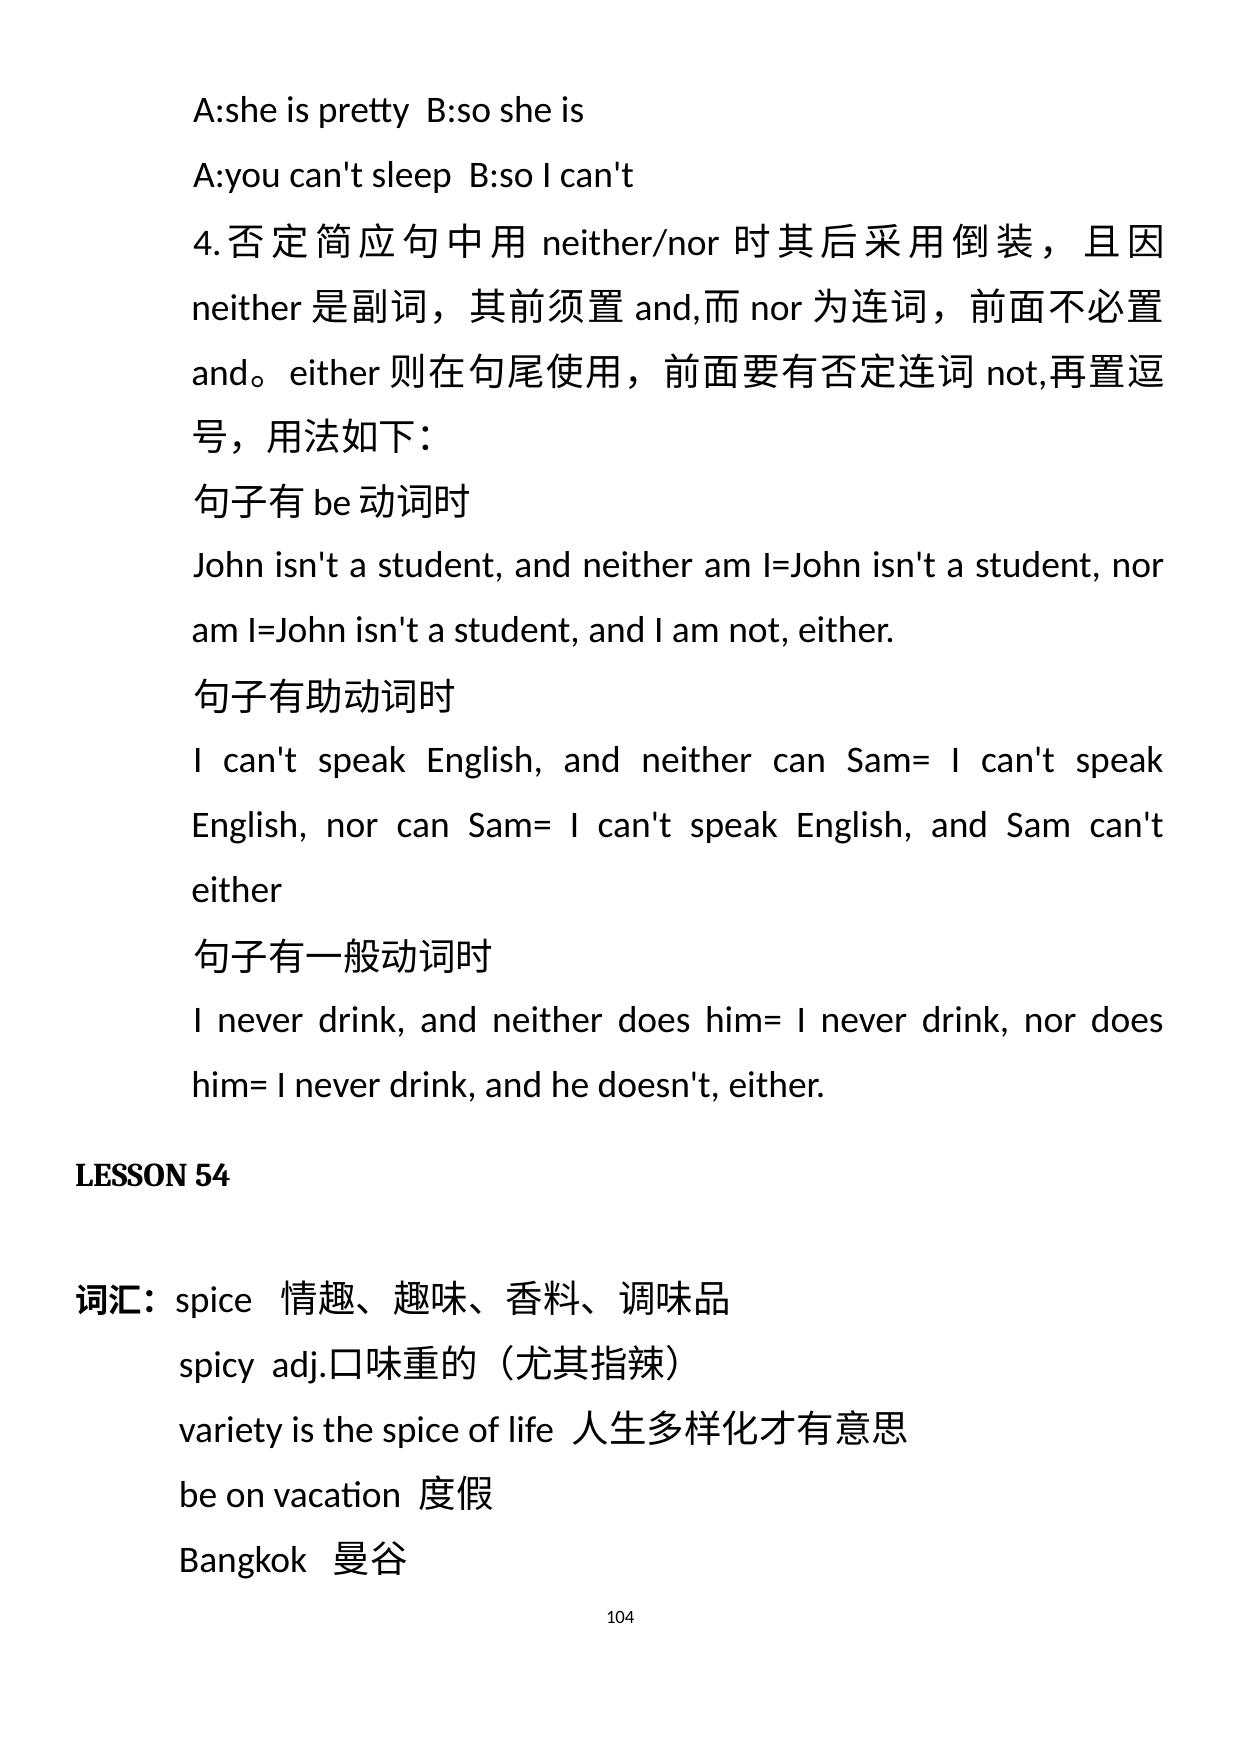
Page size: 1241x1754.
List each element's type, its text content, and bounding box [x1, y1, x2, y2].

text I never drink, and neither does him= I never drink, nor does him= I never drink, and he doesn't, either. [191, 986, 1165, 1116]
text Bangkok 曼谷 [179, 1523, 1165, 1588]
text A:she is pretty B:so she is [191, 76, 1165, 141]
text 句子有be动词时 [191, 466, 1165, 531]
text variety is the spice of life 人生多样化才有意思 [179, 1393, 1165, 1458]
text 4.否定简应句中用neither/nor时其后采用倒装，且因neither是副词，其前须置and,而nor为连词，前面不必置and。either则在句尾使用，前面要有否定连词not,再置逗号，用法如下： [191, 206, 1165, 466]
text I can't speak English, and neither can Sam= I can't speak English, nor can Sam= I can't speak English, and Sam can't either [191, 726, 1165, 921]
subtitle LESSON 54 [75, 1143, 1165, 1208]
text be on vacation 度假 [179, 1458, 1165, 1523]
text 词汇：spice 情趣、趣味、香料、调味品 [75, 1263, 1165, 1328]
text 句子有助动词时 [191, 661, 1165, 726]
text A:you can't sleep B:so I can't [191, 141, 1165, 206]
text John isn't a student, and neither am I=John isn't a student, nor am I=John isn't a student, and I am not, either. [191, 531, 1165, 661]
text spicy adj.口味重的（尤其指辣） [179, 1328, 1165, 1393]
text 句子有一般动词时 [191, 921, 1165, 986]
